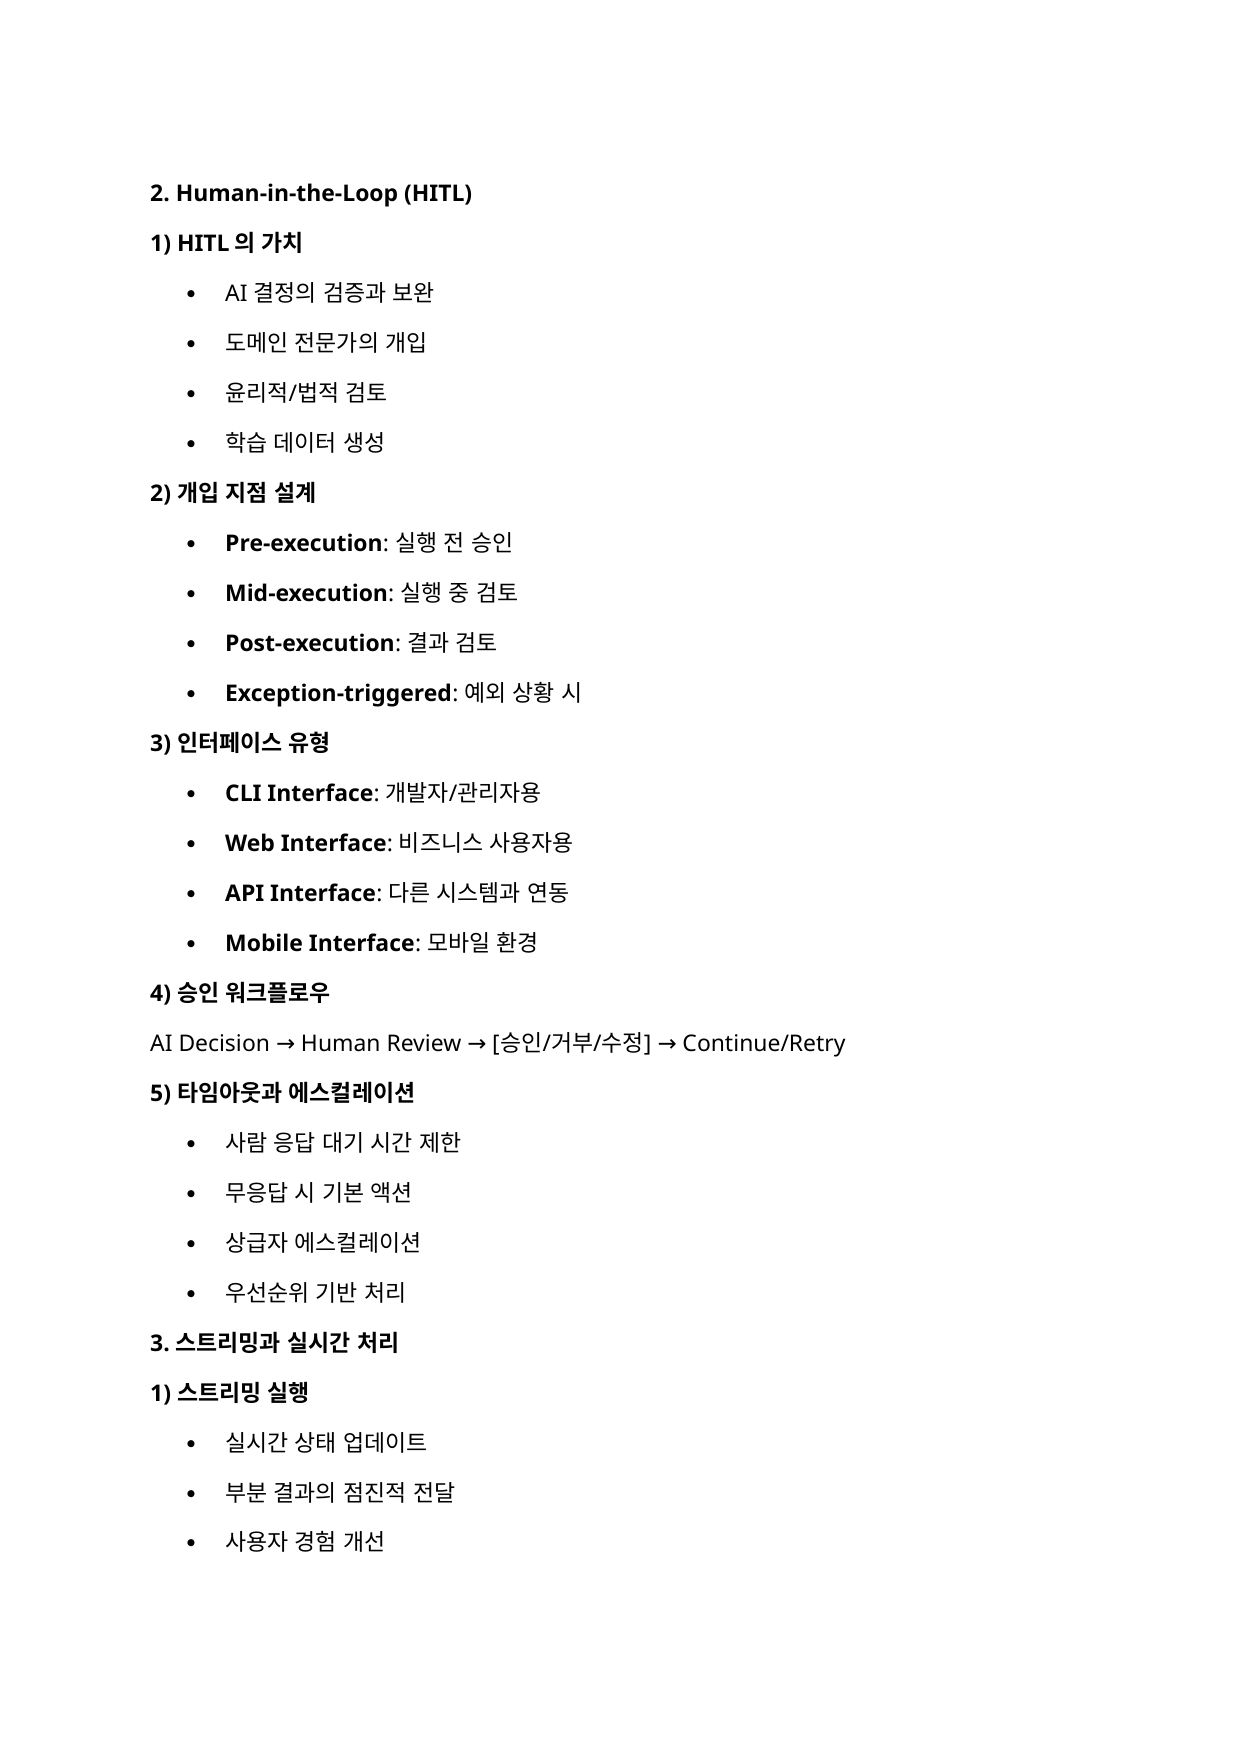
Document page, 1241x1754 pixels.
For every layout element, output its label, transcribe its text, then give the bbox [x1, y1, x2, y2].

list Mobile Interface: 모바일 환경 [187, 925, 1090, 958]
text 1) 스트리밍 실행 [150, 1374, 1090, 1408]
list Exception-triggered: 예외 상황 시 [187, 675, 1090, 708]
text 2. Human-in-the-Loop (HITL) [150, 177, 1090, 208]
text 2) 개입 지점 설계 [150, 475, 1090, 508]
list Web Interface: 비즈니스 사용자용 [187, 825, 1090, 858]
list CLI Interface: 개발자/관리자용 [187, 775, 1090, 808]
list Mid-execution: 실행 중 검토 [187, 575, 1090, 608]
text 4) 승인 워크플로우 [150, 975, 1090, 1008]
list 학습 데이터 생성 [187, 425, 1090, 458]
list 윤리적/법적 검토 [187, 375, 1090, 408]
list Post-execution: 결과 검토 [187, 625, 1090, 658]
text AI Decision → Human Review → [승인/거부/수정] → Continue/Retry [150, 1025, 1090, 1058]
list 사용자 경험 개선 [187, 1524, 1090, 1557]
list 도메인 전문가의 개입 [187, 325, 1090, 358]
text 1) HITL의 가치 [150, 225, 1090, 258]
list 부분 결과의 점진적 전달 [187, 1474, 1090, 1508]
text 5) 타임아웃과 에스컬레이션 [150, 1075, 1090, 1108]
text 3) 인터페이스 유형 [150, 725, 1090, 758]
list 사람 응답 대기 시간 제한 [187, 1125, 1090, 1158]
list API Interface: 다른 시스템과 연동 [187, 875, 1090, 908]
list 실시간 상태 업데이트 [187, 1424, 1090, 1458]
text 3. 스트리밍과 실시간 처리 [150, 1324, 1090, 1358]
list Pre-execution: 실행 전 승인 [187, 525, 1090, 558]
list AI 결정의 검증과 보완 [187, 275, 1090, 308]
list 상급자 에스컬레이션 [187, 1225, 1090, 1258]
list 우선순위 기반 처리 [187, 1274, 1090, 1308]
list 무응답 시 기본 액션 [187, 1175, 1090, 1208]
